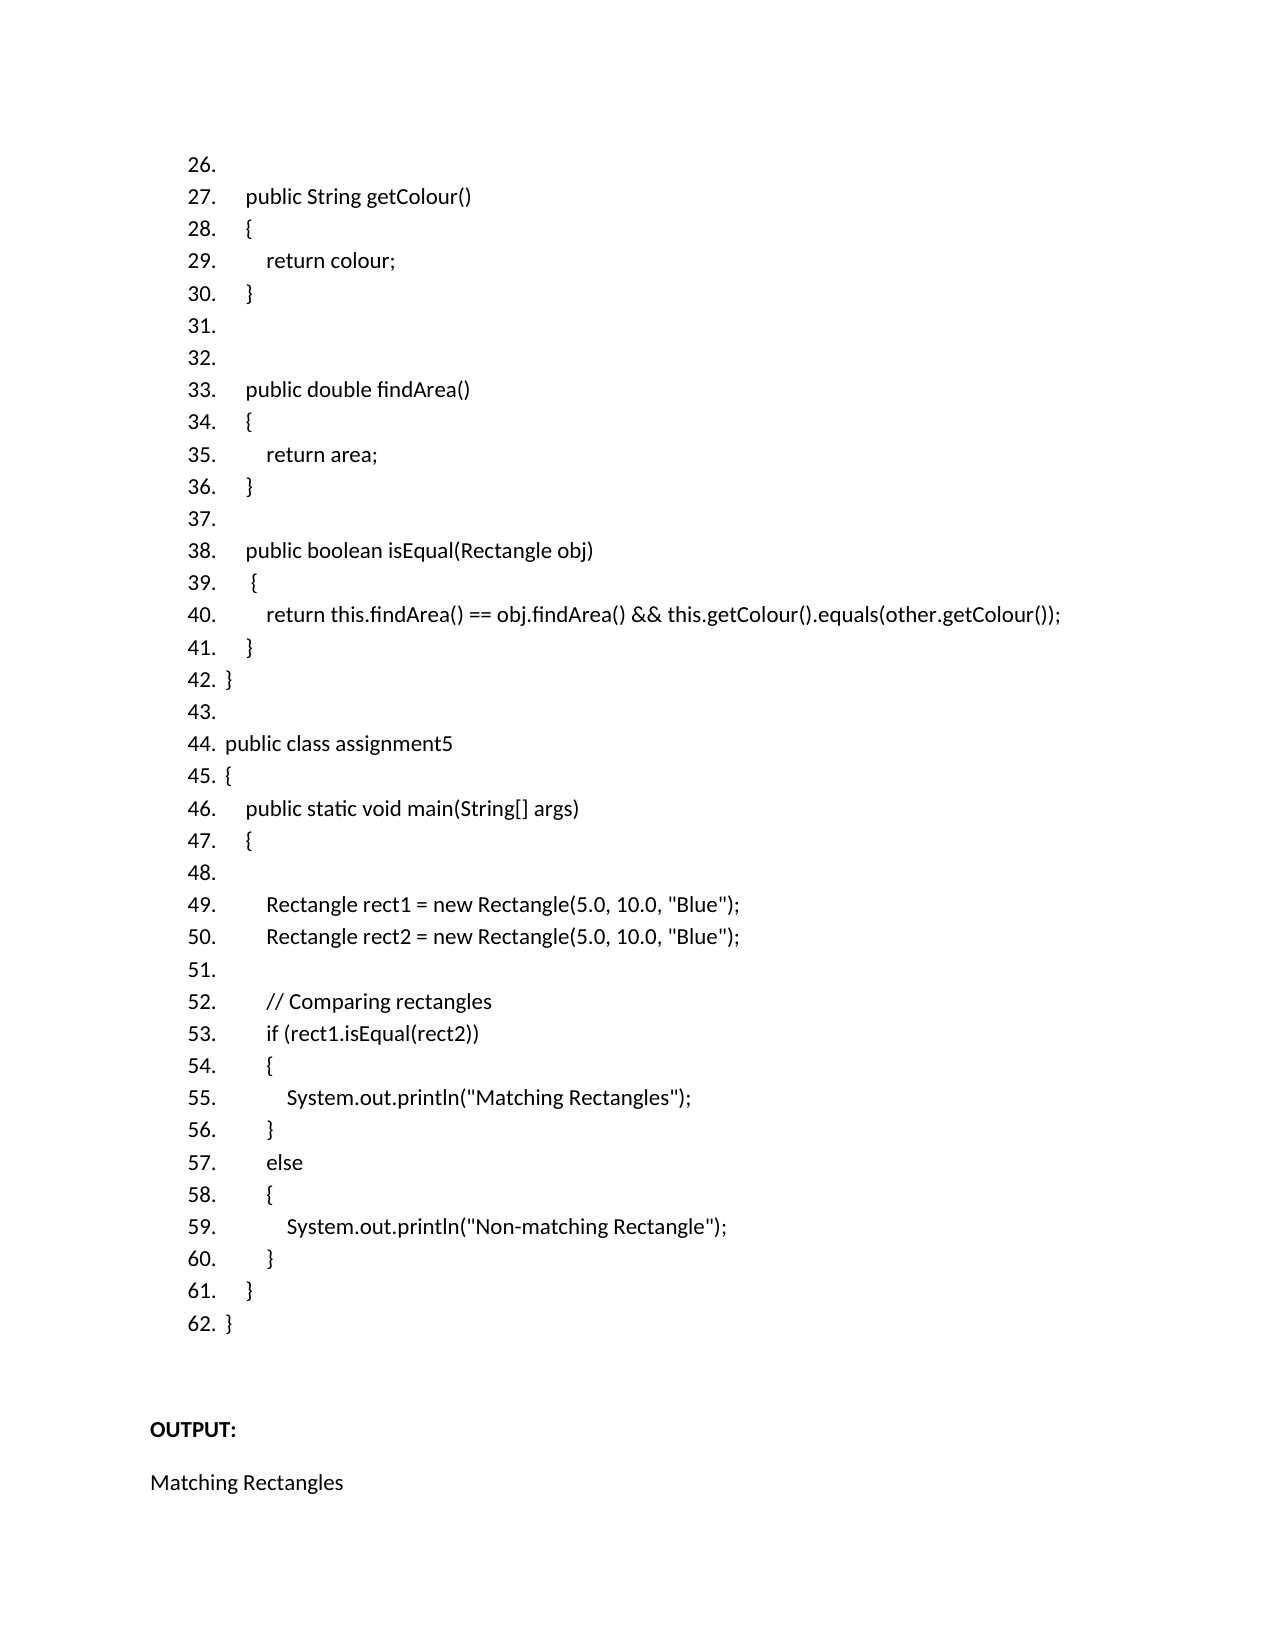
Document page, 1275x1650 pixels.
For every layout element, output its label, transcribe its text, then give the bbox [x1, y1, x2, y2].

list } [187, 665, 1125, 693]
list { [187, 826, 1125, 854]
list } [187, 633, 1125, 661]
list } [187, 1244, 1125, 1272]
list public double findArea() [187, 375, 1125, 403]
list { [187, 407, 1125, 436]
list } [187, 1309, 1125, 1337]
text OUTPUT: [150, 1415, 1125, 1443]
list System.out.println("Non-matching Rectangle"); [187, 1212, 1125, 1240]
list } [187, 1116, 1125, 1144]
list if (rect1.isEqual(rect2)) [187, 1019, 1125, 1047]
list Rectangle rect1 = new Rectangle(5.0, 10.0, "Blue"); [187, 890, 1125, 918]
list } [187, 472, 1125, 500]
list public boolean isEqual(Rectangle obj) [187, 536, 1125, 564]
list public class assignment5 [187, 729, 1125, 757]
list { [187, 1180, 1125, 1208]
list return area; [187, 440, 1125, 468]
list Rectangle rect2 = new Rectangle(5.0, 10.0, "Blue"); [187, 922, 1125, 951]
list public static void main(String[] args) [187, 794, 1125, 822]
list { [187, 214, 1125, 242]
list { [187, 762, 1125, 789]
list } [187, 1277, 1125, 1304]
list return this.findArea() == obj.findArea() && this.getColour().equals(other.getColour()); [187, 601, 1125, 629]
list { [187, 1051, 1125, 1079]
list // Comparing rectangles [187, 987, 1125, 1015]
list public String getColour() [187, 182, 1125, 210]
list { [187, 568, 1125, 596]
list } [187, 279, 1125, 307]
list System.out.println("Matching Rectangles"); [187, 1083, 1125, 1111]
list else [187, 1148, 1125, 1176]
list return colour; [187, 247, 1125, 274]
text Matching Rectangles [150, 1468, 1125, 1496]
